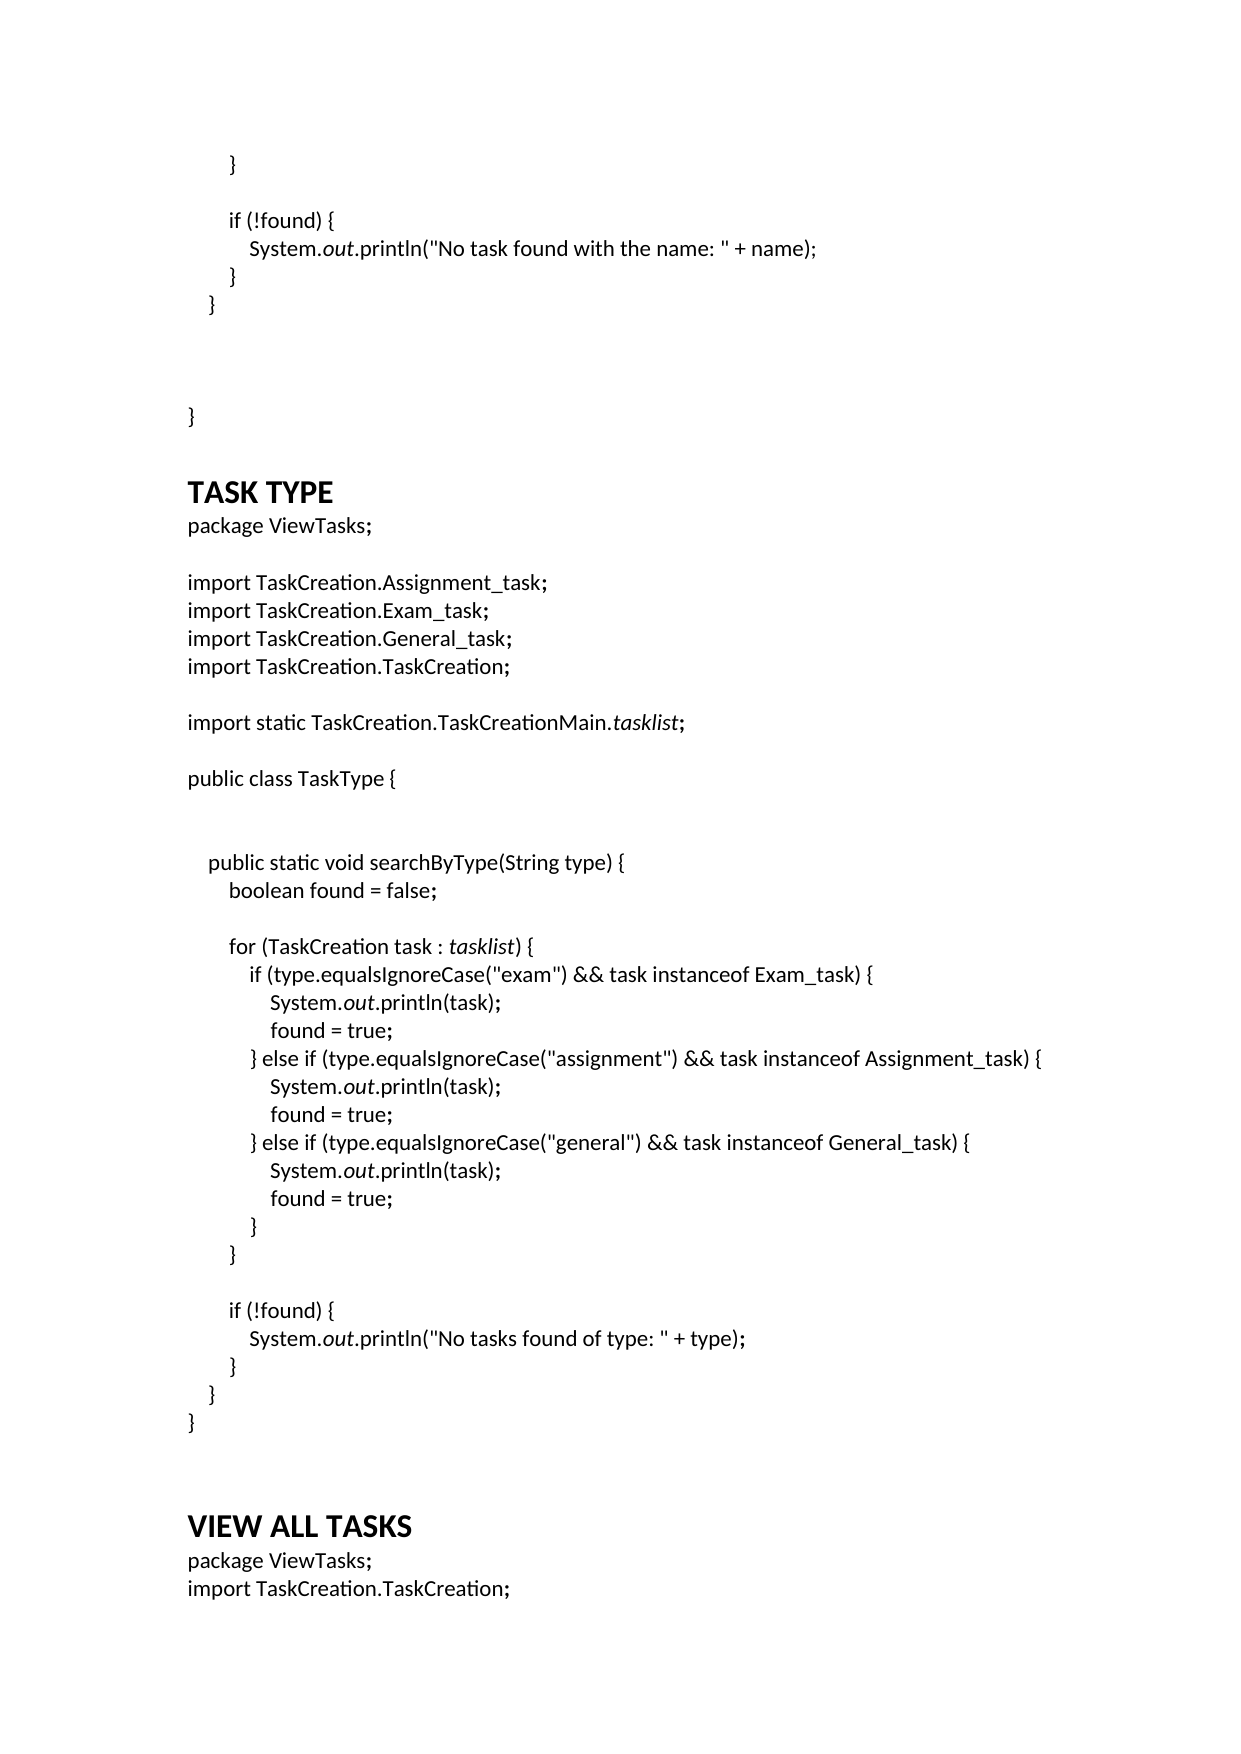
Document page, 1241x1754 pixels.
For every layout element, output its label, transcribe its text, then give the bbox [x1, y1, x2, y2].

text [187, 150, 1053, 430]
text package ViewTasks; import TaskCreation.Assignment_task; import TaskCreation.Exam_task; import TaskCreation.General_task; import TaskCreation.TaskCreation; import static TaskCreation.TaskCreationMain.tasklist; public class TaskType { public static void searchByType(String type) { boolean found = false; for (TaskCreation task : tasklist) { if (type.equalsIgnoreCase("exam") && task instanceof Exam_task) { System.out.println(task); found = true; } else if (type.equalsIgnoreCase("assignment") && task instanceof Assignment_task) { System.out.println(task); found = true; } else if (type.equalsIgnoreCase("general") && task instanceof General_task) { System.out.println(task); found = true; } } if (!found) { System.out.println("No tasks found of type: " + type); } } } [187, 512, 1053, 1436]
text TASK TYPE [187, 471, 1053, 512]
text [187, 1546, 1053, 1602]
text VIEW ALL TASKS [187, 1505, 1053, 1546]
